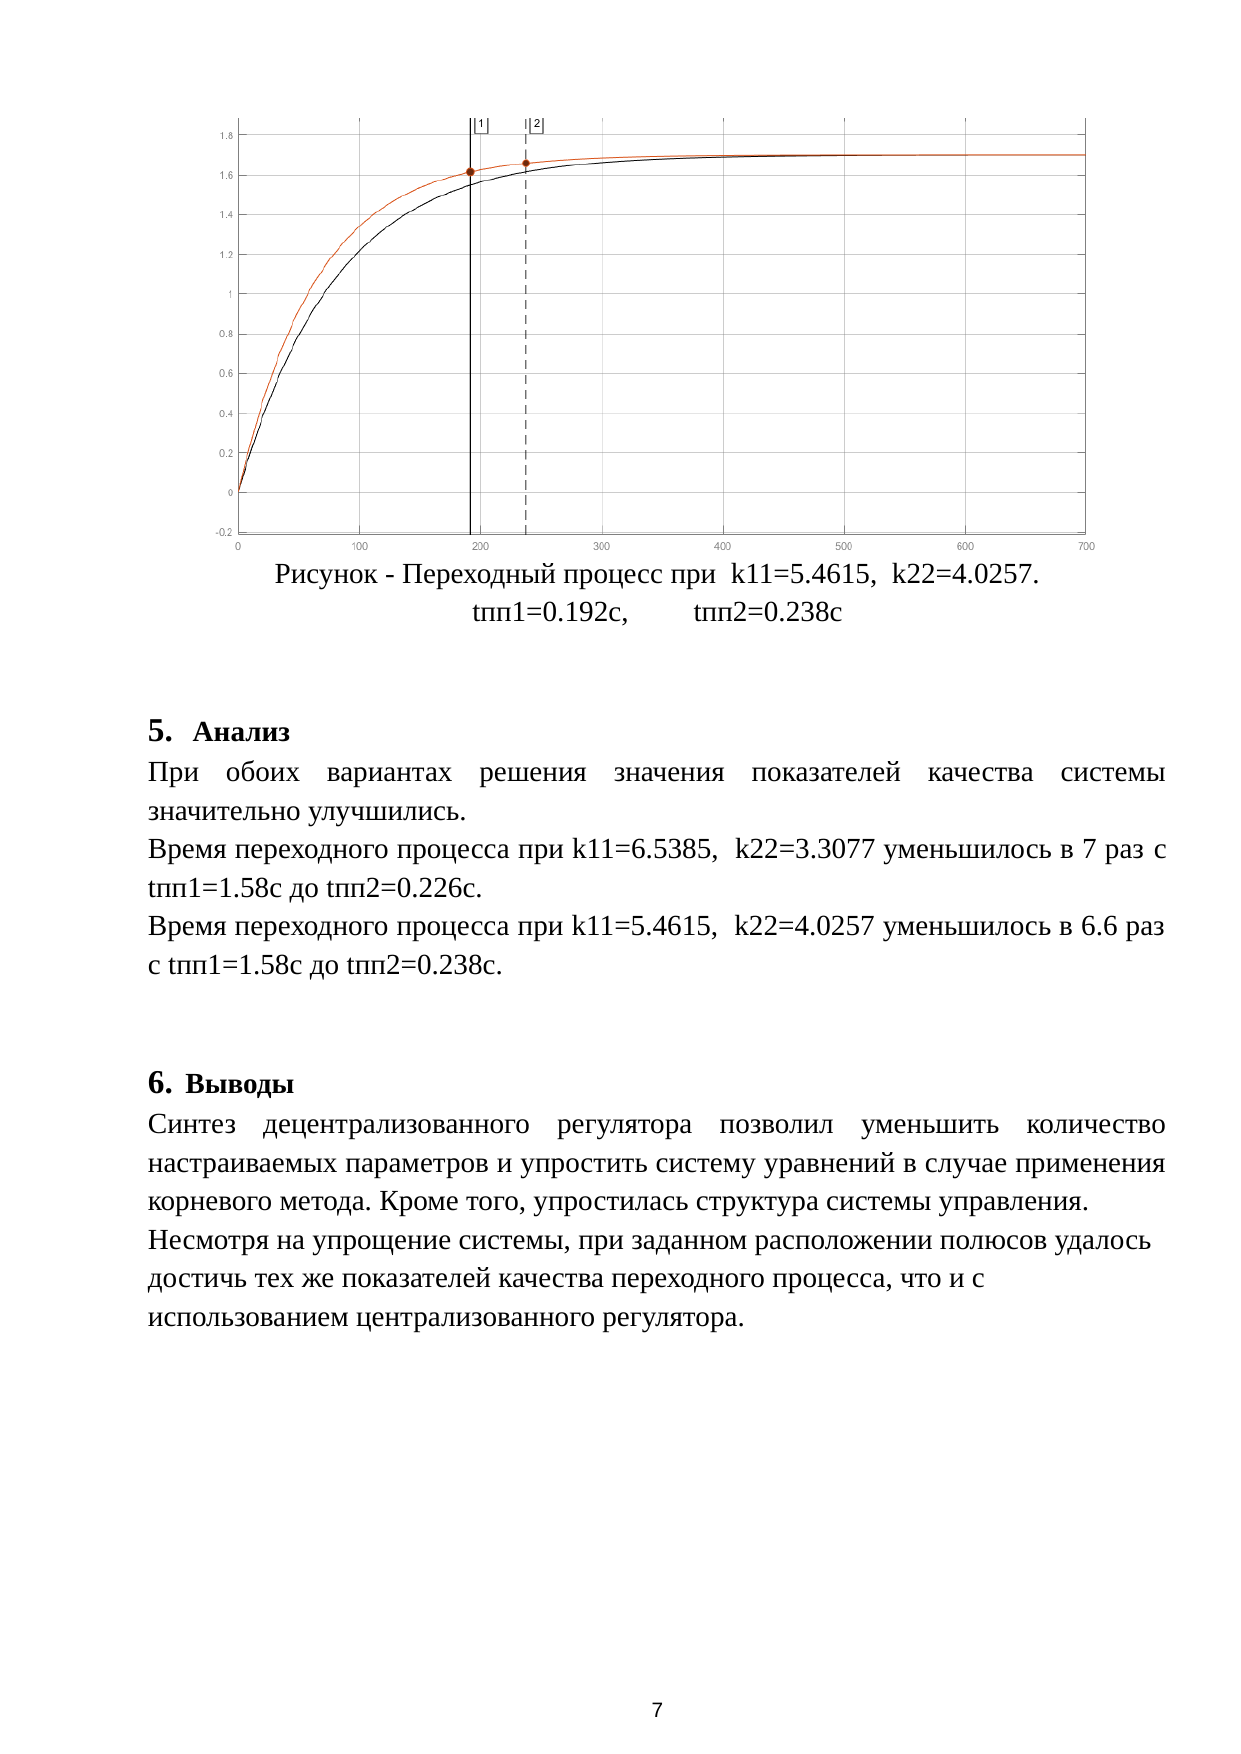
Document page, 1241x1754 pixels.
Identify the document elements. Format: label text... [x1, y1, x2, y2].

picture [215, 118, 1099, 553]
text Рисунок - Переходный процесс при k11=5.4615, k22=4.0257. [148, 556, 1167, 589]
text Время переходного процесса при k11=5.4615, k22=4.0257 уменьшилось в 6.6 раз c tпп1=1.58c до tпп2=0.238c. [148, 908, 1167, 980]
text Синтез децентрализованного регулятора позволил уменьшить количество настраиваемых параметров и упростить систему уравнений в случае применения корневого метода. Кроме того, упростилась структура системы управления. [148, 1106, 1167, 1217]
text tпп1=0.192c, tпп2=0.238c [148, 594, 1167, 628]
subtitle Анализ [148, 710, 1167, 748]
subtitle Выводы [148, 1062, 1167, 1101]
text Несмотря на упрощение системы, при заданном расположении полюсов удалось достичь тех же показателей качества переходного процесса, что и с использованием централизованного регулятора. [148, 1222, 1167, 1333]
text Время переходного процесса при k11=6.5385, k22=3.3077 уменьшилось в 7 раз c tпп1=1.58c до tпп2=0.226c. [148, 831, 1167, 903]
text При обоих вариантах решения значения показателей качества системы значительно улучшились. [148, 754, 1167, 826]
